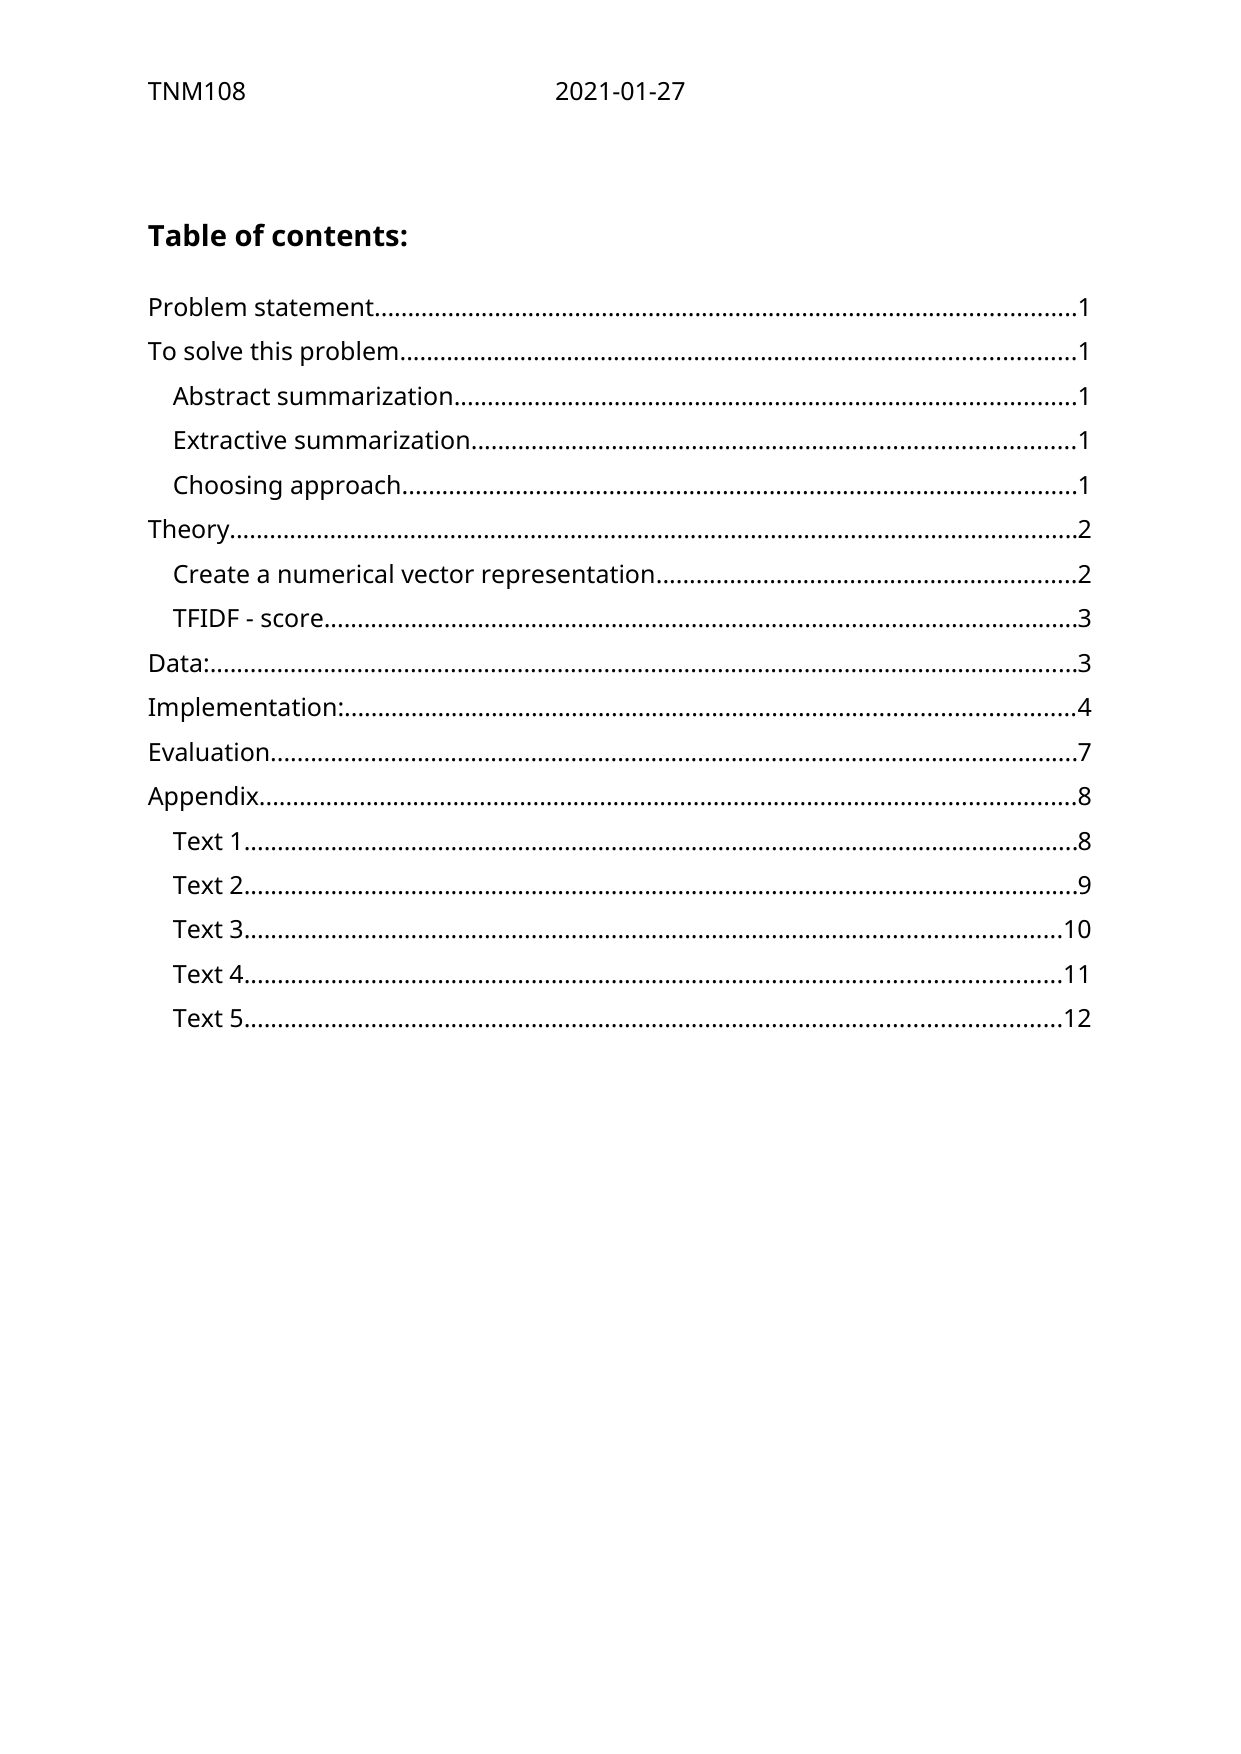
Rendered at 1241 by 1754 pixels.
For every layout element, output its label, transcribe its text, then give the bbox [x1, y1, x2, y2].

text To solve this problem 1 [148, 334, 1093, 368]
text Extractive summarization 1 [173, 423, 1093, 457]
text Text 1 8 [173, 823, 1093, 857]
text Text 5 12 [173, 1001, 1093, 1035]
text Text 4 11 [173, 957, 1093, 991]
text Data: 3 [148, 645, 1093, 679]
text Create a numerical vector representation 2 [173, 556, 1093, 590]
text Abstract summarization 1 [173, 378, 1093, 412]
text TFIDF - score 3 [173, 601, 1093, 635]
text Evaluation 7 [148, 734, 1093, 768]
text Appendix 8 [148, 779, 1093, 813]
text Theory 2 [148, 512, 1093, 546]
text Table of contents: [148, 216, 1093, 255]
text Text 2 9 [173, 868, 1093, 902]
text Implementation: 4 [148, 690, 1093, 724]
text Choosing approach 1 [173, 467, 1093, 501]
text Text 3 10 [173, 912, 1093, 946]
text Problem statement 1 [148, 289, 1093, 323]
